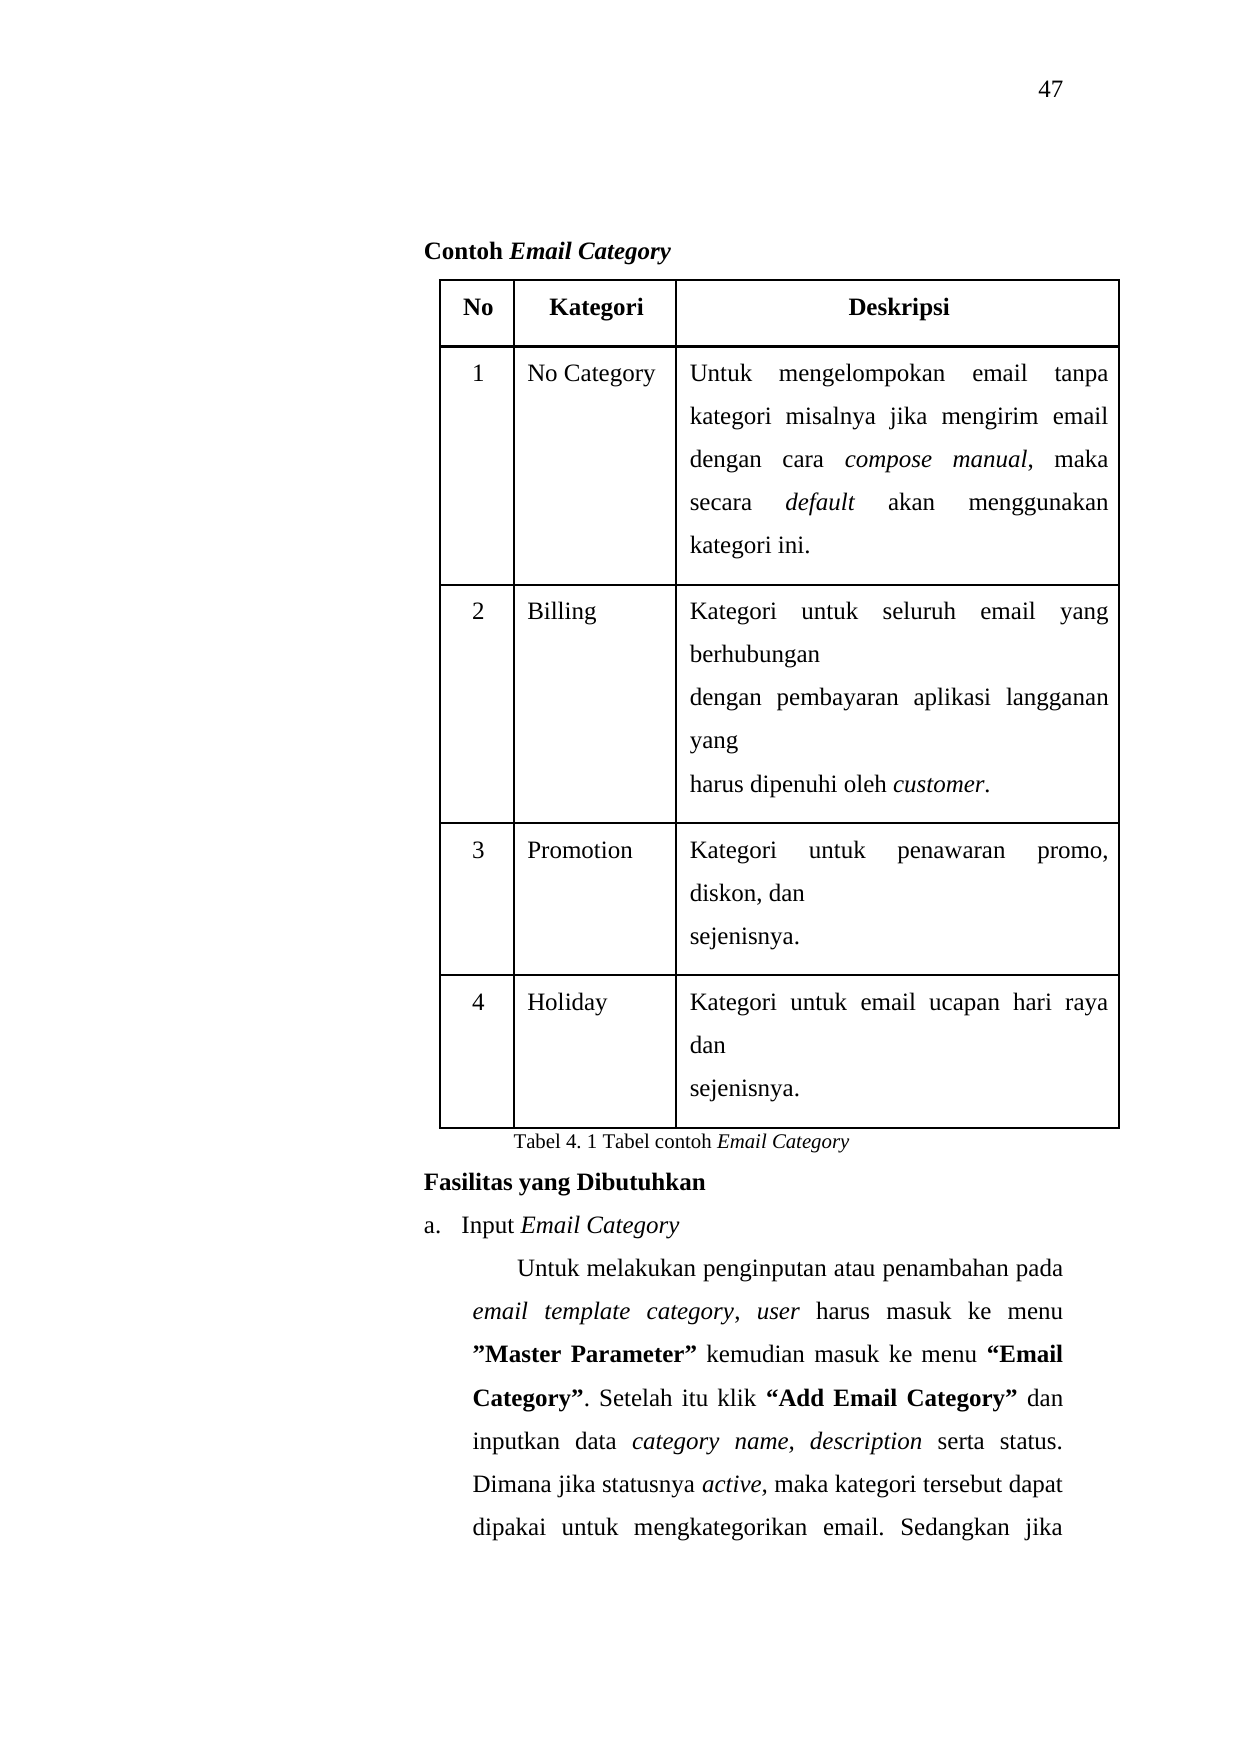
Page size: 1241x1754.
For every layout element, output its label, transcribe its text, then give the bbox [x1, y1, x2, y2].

table_cell 4 [441, 976, 513, 1127]
table_header No [441, 281, 513, 345]
text Fasilitas yang Dibutuhkan [424, 1167, 1063, 1196]
table_header Deskripsi [677, 281, 1118, 345]
text Contoh Email Category [424, 236, 1063, 265]
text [472, 1253, 1063, 1541]
table_cell Kategori untuk email ucapan hari raya dan sejenisnya. [677, 976, 1118, 1127]
table_cell 1 [441, 348, 513, 584]
table_cell Kategori untuk penawaran promo, diskon, dan sejenisnya. [677, 824, 1118, 974]
list Input Email Category [424, 1210, 1063, 1239]
table_cell Kategori untuk seluruh email yang berhubungan dengan pembayaran aplikasi langganan yang harus dipenuhi oleh customer. [677, 586, 1118, 822]
table_cell 3 [441, 824, 513, 974]
table_cell Untuk mengelompokan email tanpa kategori misalnya jika mengirim email dengan cara compose manual, maka secara default akan menggunakan kategori ini. [677, 348, 1118, 584]
table_cell Promotion [515, 824, 675, 974]
table_header Kategori [515, 281, 675, 345]
table_cell Holiday [515, 976, 675, 1127]
table_cell No Category [515, 348, 675, 584]
table_cell 2 [441, 586, 513, 822]
table_cell Billing [515, 586, 675, 822]
